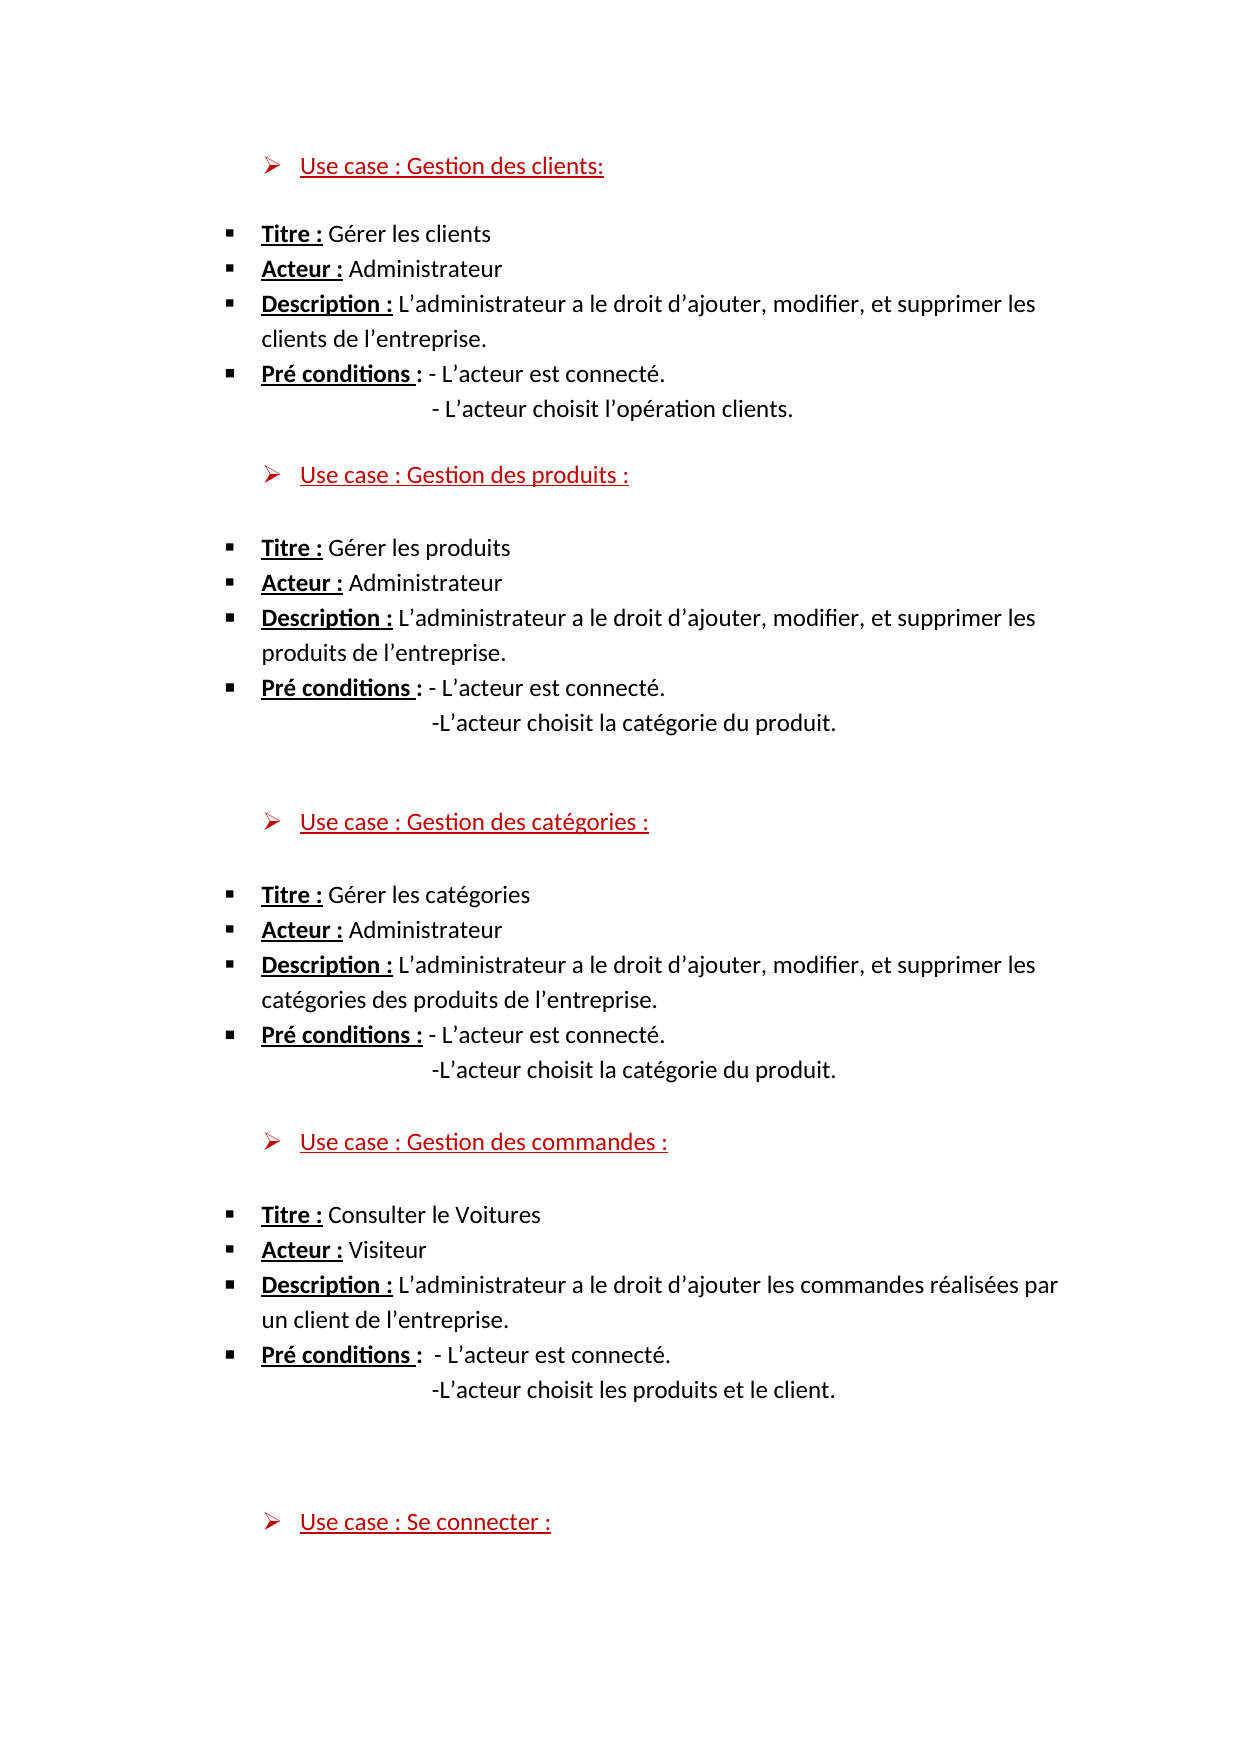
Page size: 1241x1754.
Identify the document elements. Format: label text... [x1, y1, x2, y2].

list - L’acteur choisit l’opération clients. [300, 393, 1090, 423]
list Acteur : Visiteur [224, 1234, 1090, 1265]
list Description : L’administrateur a le droit d’ajouter les commandes réalisées par un client de l’entreprise. [224, 1269, 1090, 1335]
list Pré conditions : - L’acteur est connecté. [224, 1339, 1090, 1370]
list Use case : Gestion des clients: [262, 150, 1090, 181]
list Titre : Consulter le Voitures [224, 1199, 1090, 1230]
list Acteur : Administrateur [224, 914, 1090, 945]
list Titre : Gérer les catégories [224, 879, 1090, 910]
list Pré conditions : - L’acteur est connecté. [224, 672, 1090, 703]
list Pré conditions : - L’acteur est connecté. [224, 358, 1090, 388]
list -L’acteur choisit les produits et le client. [300, 1374, 1090, 1405]
list Use case : Se connecter : [262, 1506, 1090, 1536]
list Titre : Gérer les produits [224, 532, 1090, 563]
list Use case : Gestion des commandes : [262, 1126, 1090, 1156]
list -L’acteur choisit la catégorie du produit. [300, 707, 1090, 738]
list Acteur : Administrateur [224, 567, 1090, 598]
list Use case : Gestion des catégories : [262, 806, 1090, 836]
list Acteur : Administrateur [224, 253, 1090, 283]
list Description : L’administrateur a le droit d’ajouter, modifier, et supprimer les produits de l’entreprise. [224, 602, 1090, 668]
list Pré conditions : - L’acteur est connecté. [224, 1019, 1090, 1050]
list Description : L’administrateur a le droit d’ajouter, modifier, et supprimer les clients de l’entreprise. [224, 288, 1090, 353]
list -L’acteur choisit la catégorie du produit. [300, 1054, 1090, 1085]
list Titre : Gérer les clients [224, 218, 1090, 248]
list Description : L’administrateur a le droit d’ajouter, modifier, et supprimer les catégories des produits de l’entreprise. [224, 949, 1090, 1015]
list Use case : Gestion des produits : [262, 459, 1090, 489]
